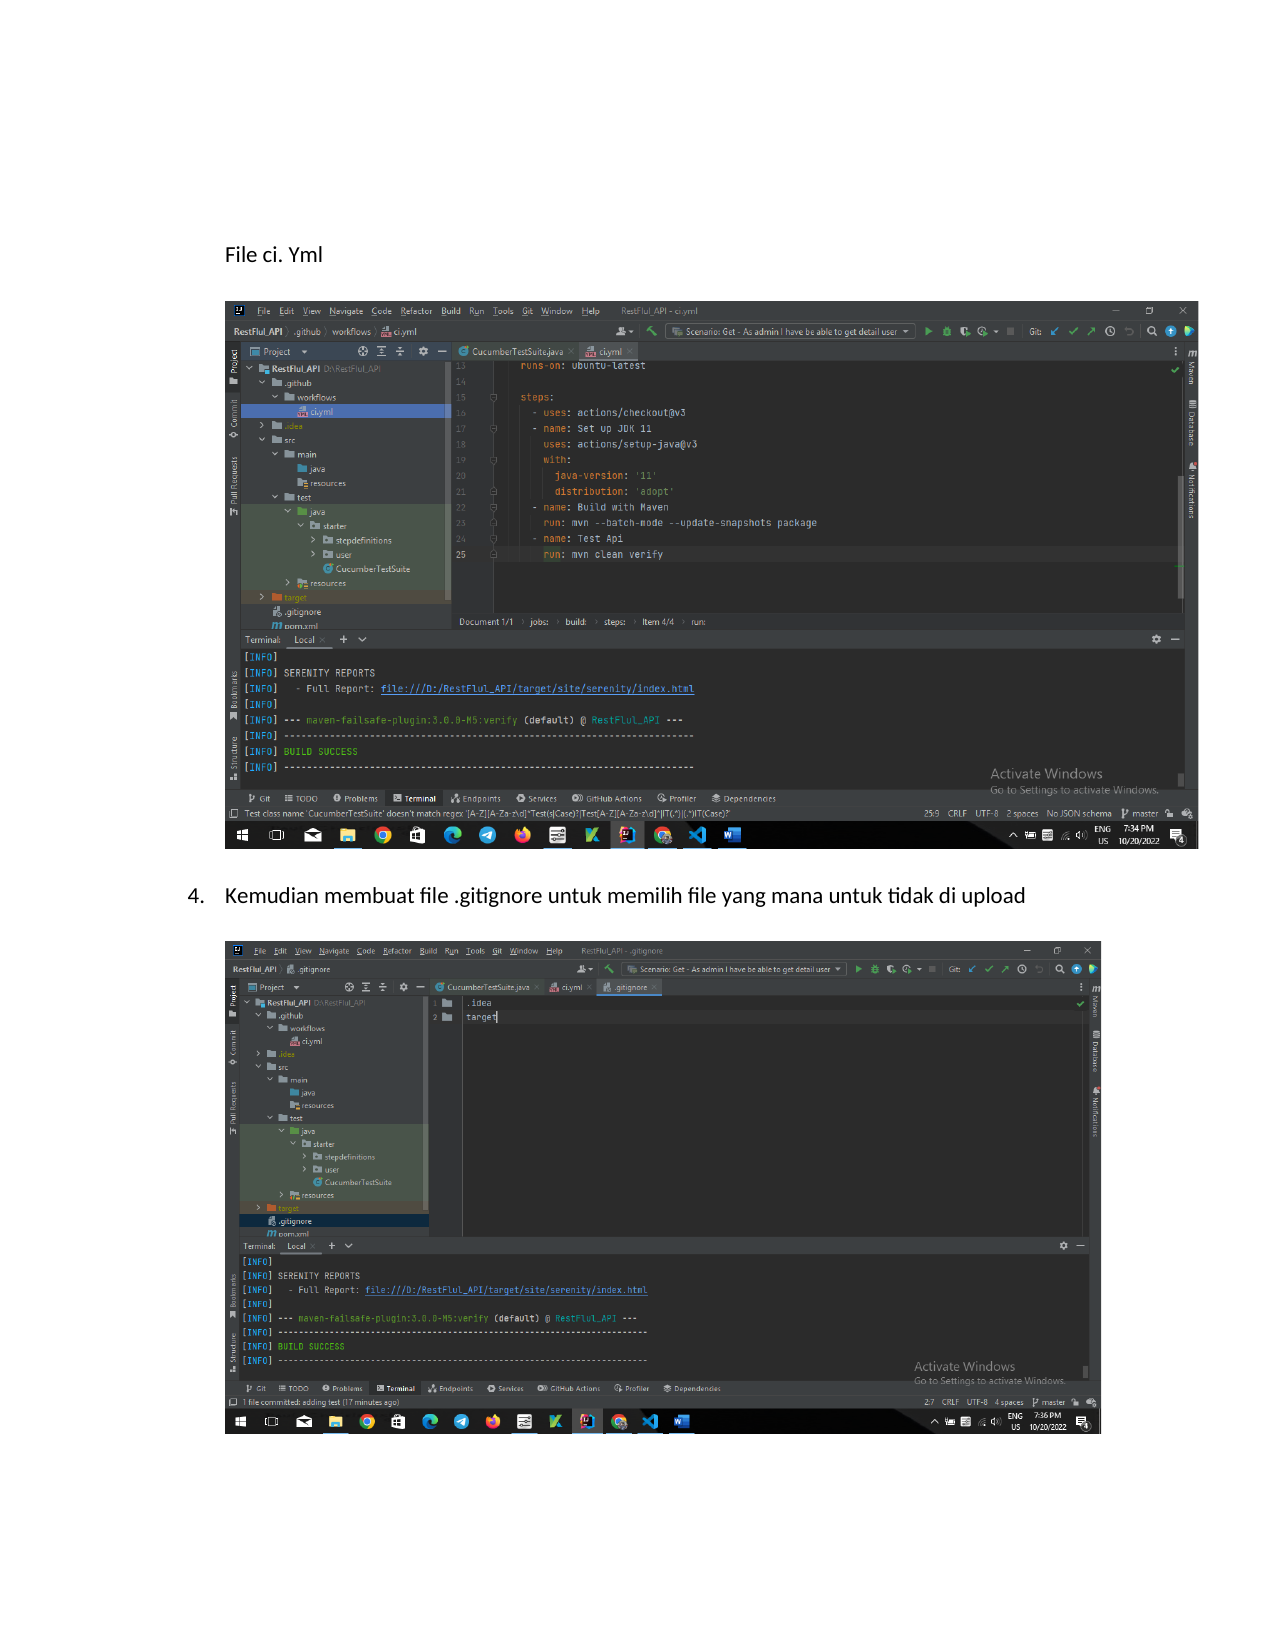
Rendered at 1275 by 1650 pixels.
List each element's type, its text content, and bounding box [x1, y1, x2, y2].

picture [225, 941, 1102, 1434]
list Kemudian membuat file .gitignore untuk memilih file yang mana untuk tidak di upload [187, 881, 1125, 909]
picture [225, 301, 1199, 849]
list File ci. Yml [225, 241, 1125, 269]
